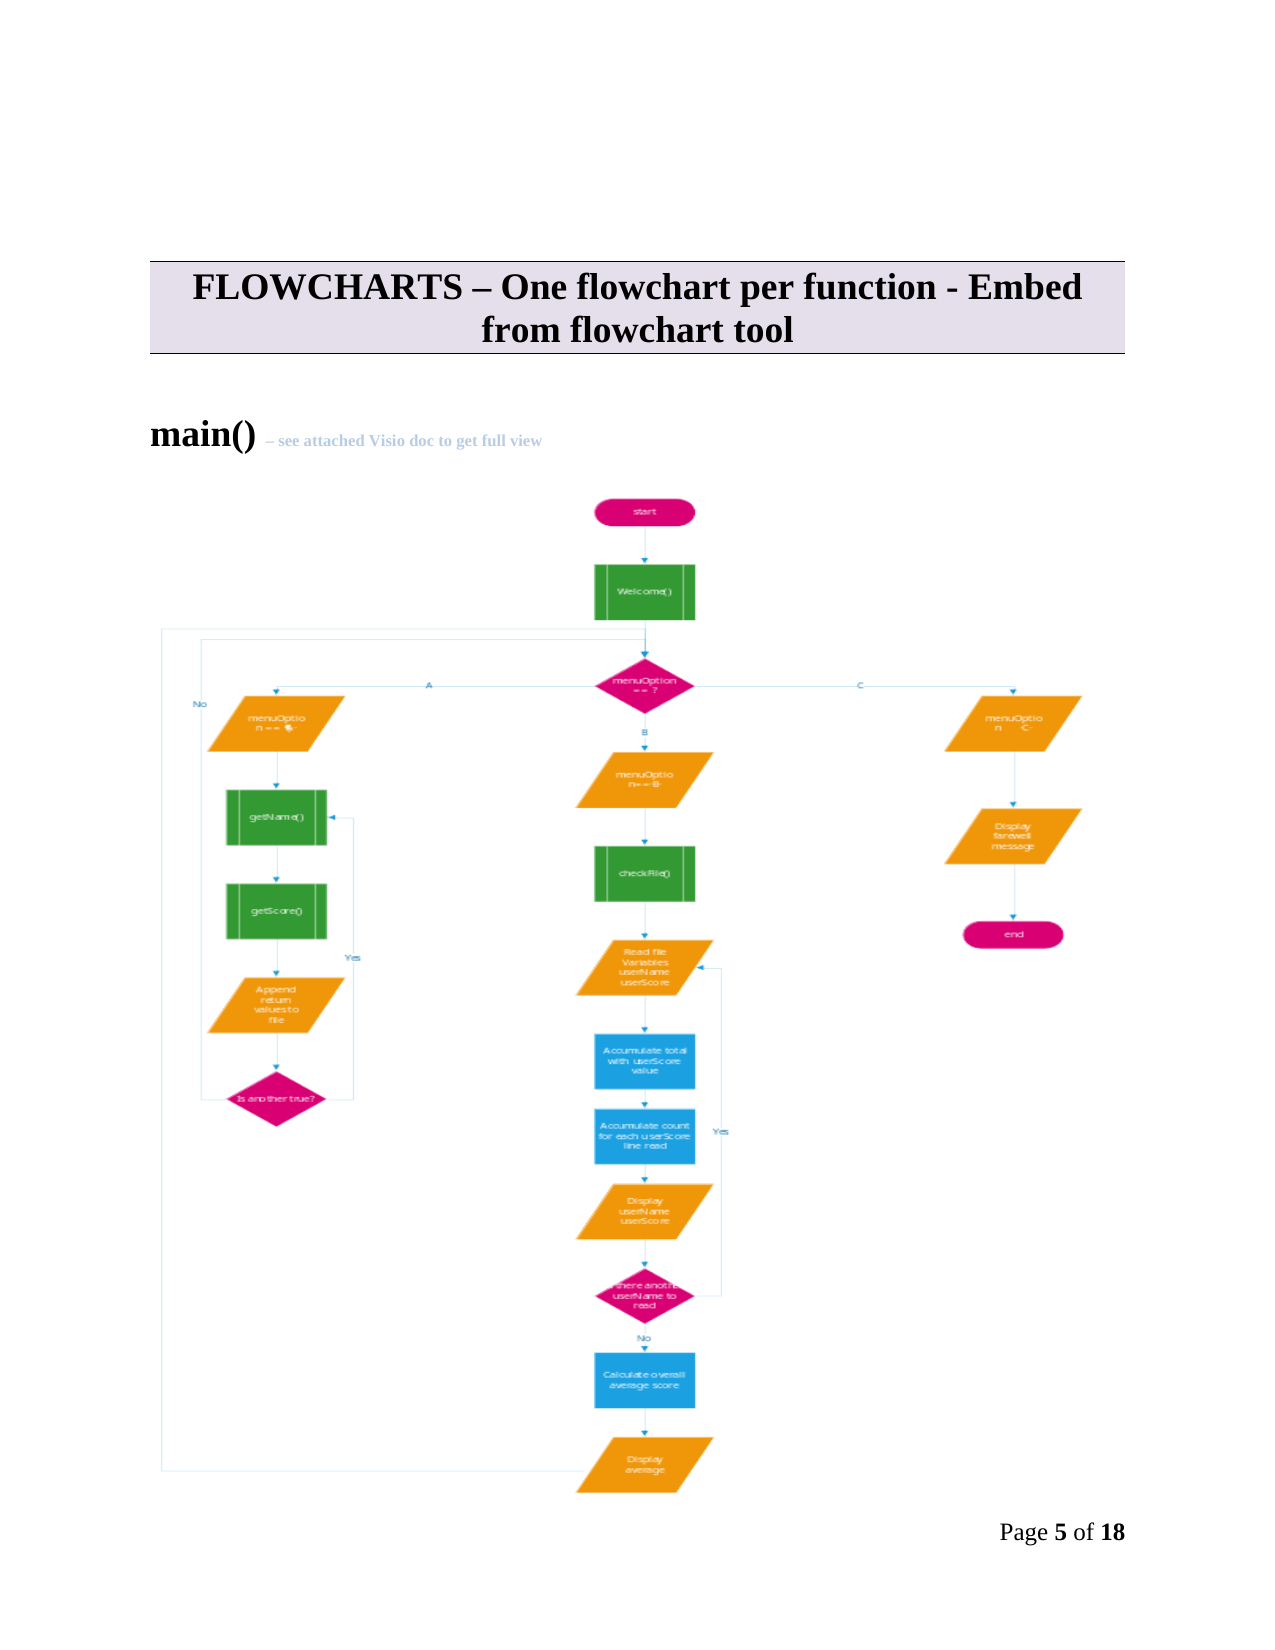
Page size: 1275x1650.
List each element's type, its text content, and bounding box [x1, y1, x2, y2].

text FLOWCHARTS – One flowchart per function - Embed from flowchart tool [150, 262, 1125, 353]
text main() – see attached Visio doc to get full view [150, 411, 1125, 454]
